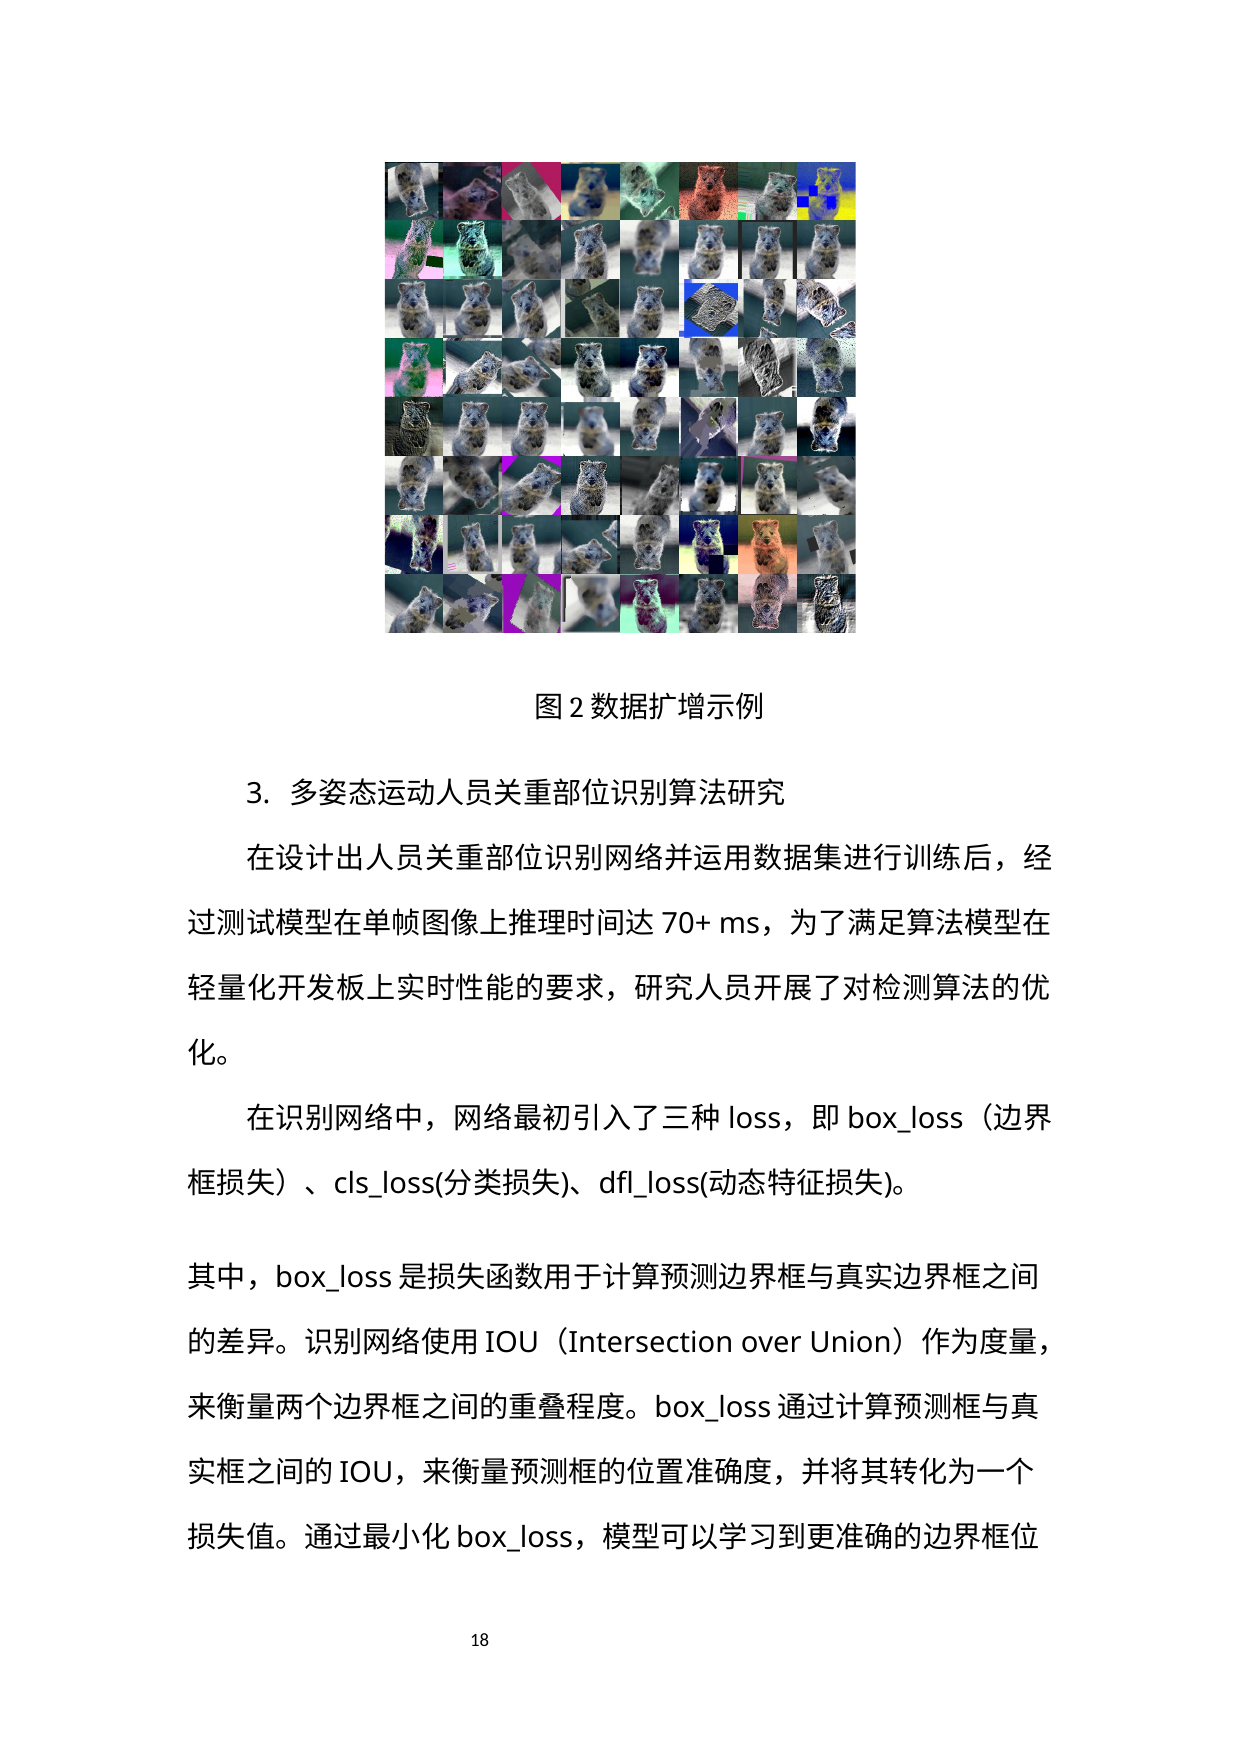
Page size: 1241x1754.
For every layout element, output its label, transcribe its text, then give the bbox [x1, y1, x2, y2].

text 在设计出人员关重部位识别网络并运用数据集进行训练后，经过测试模型在单帧图像上推理时间达70+ ms，为了满足算法模型在轻量化开发板上实时性能的要求，研究人员开展了对检测算法的优化。 [187, 823, 1053, 1083]
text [187, 1242, 1053, 1567]
picture [384, 162, 856, 633]
text 在识别网络中，网络最初引入了三种loss，即box_loss（边界框损失）、cls_loss(分类损失)、dfl_loss(动态特征损失)。 [187, 1083, 1053, 1213]
list 多姿态运动人员关重部位识别算法研究 [246, 758, 1053, 823]
text 图 2 数据扩增示例 [187, 672, 1053, 737]
